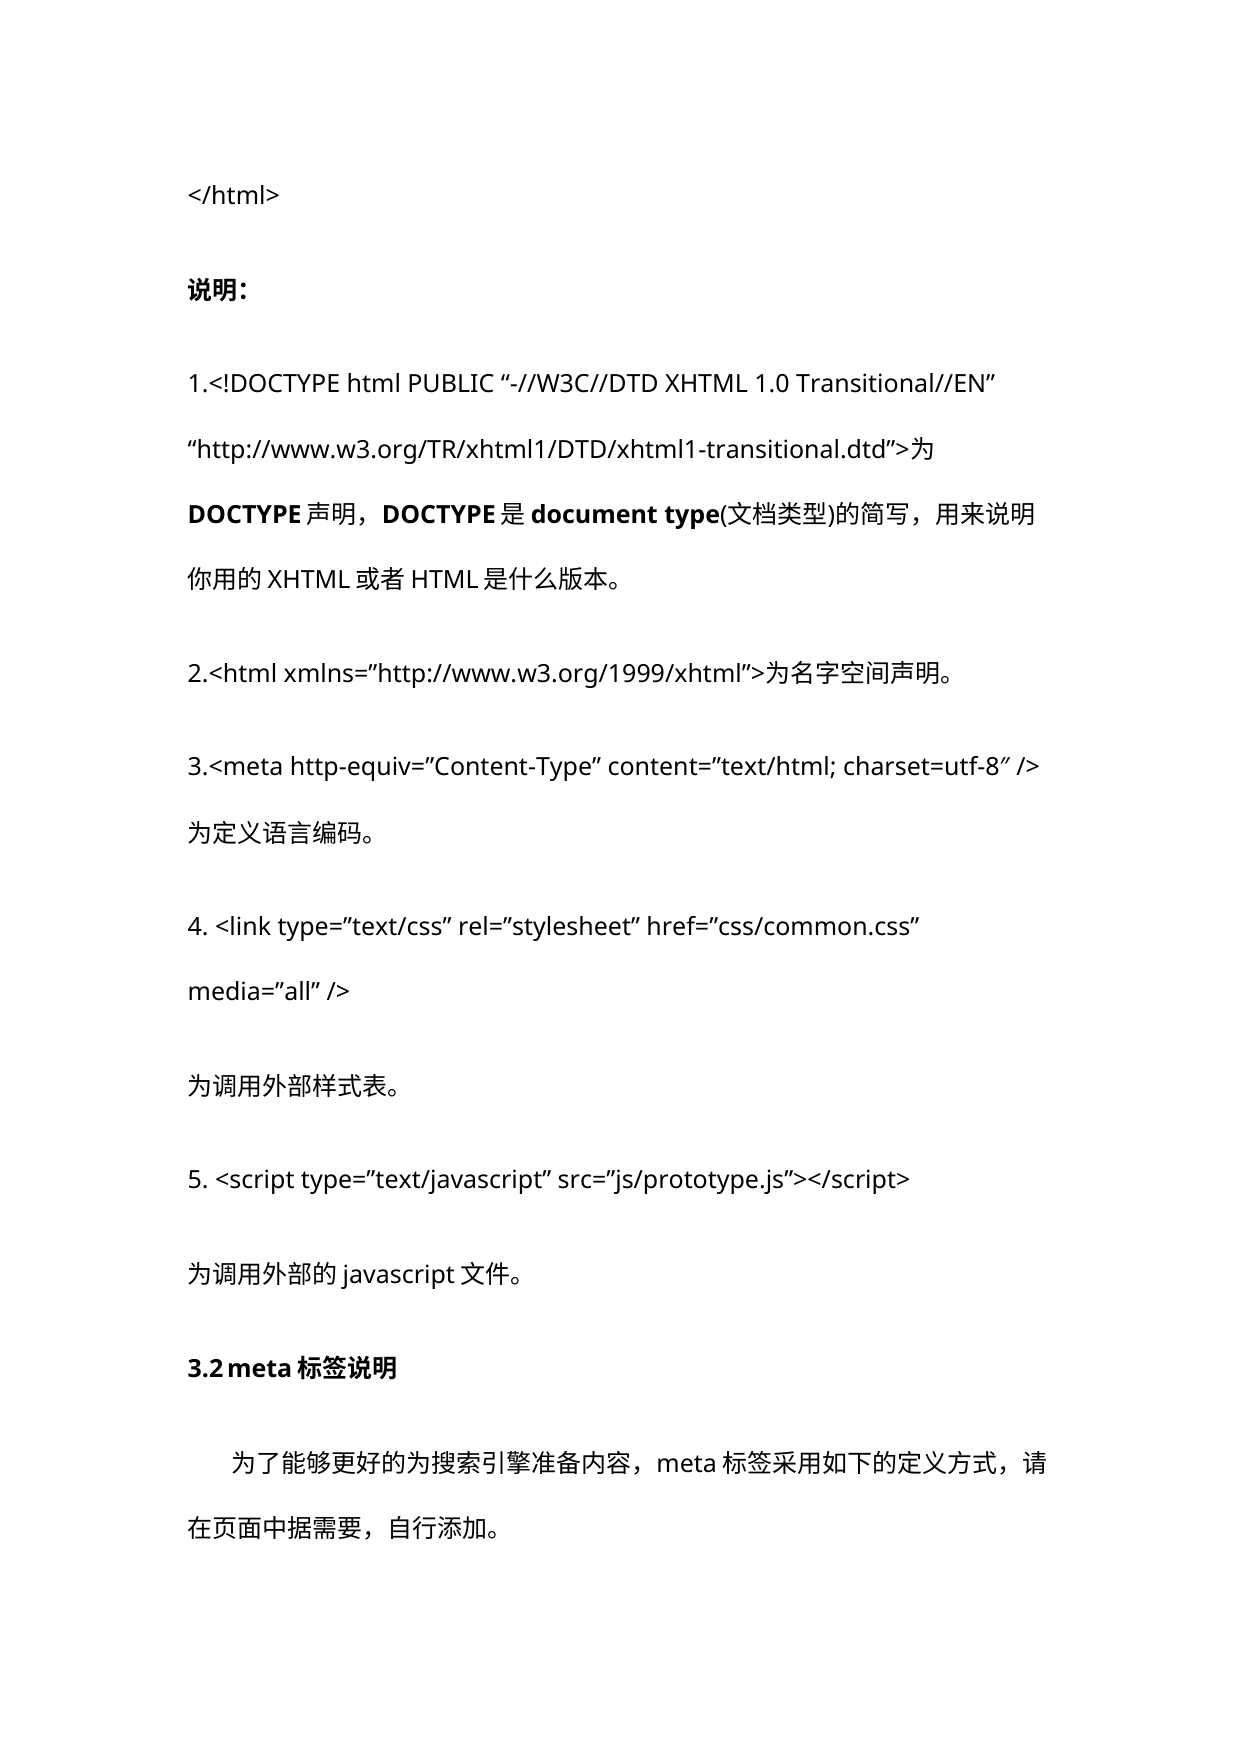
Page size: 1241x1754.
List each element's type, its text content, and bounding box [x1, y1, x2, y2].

text </html> [187, 162, 1053, 227]
text 4. <link type=”text/css” rel=”stylesheet” href=”css/common.css” media=”all” /> [187, 893, 1053, 1023]
text 3.<meta http-equiv=”Content-Type” content=”text/html; charset=utf-8″ />为定义语言编码。 [187, 734, 1053, 864]
text 3.2 meta标签说明 [187, 1334, 1053, 1399]
text 5. <script type=”text/javascript” src=”js/prototype.js”></script> [187, 1146, 1053, 1211]
text 1.<!DOCTYPE html PUBLIC “-//W//DTD XHTML 1.0 Transitional//EN” “http://www.w3.org/TR/xhtml1/DTD/xhtml1-transitional.dtd”>为DOCTYPE声明，DOCTYPE是document type(文档类型)的简写，用来说明你用的XHTML或者HTML是什么版本。 [187, 350, 1053, 610]
text 为了能够更好的为搜索引擎准备内容，meta标签采用如下的定义方式，请在页面中据需要，自行添加。 [187, 1429, 1053, 1559]
text 2.<html xmlns=”http://www.w3.org/1999/xhtml”>为名字空间声明。 [187, 639, 1053, 704]
text 为调用外部样式表。 [187, 1052, 1053, 1117]
text 为调用外部的javascript文件。 [187, 1240, 1053, 1305]
text 说明： [187, 256, 1053, 321]
